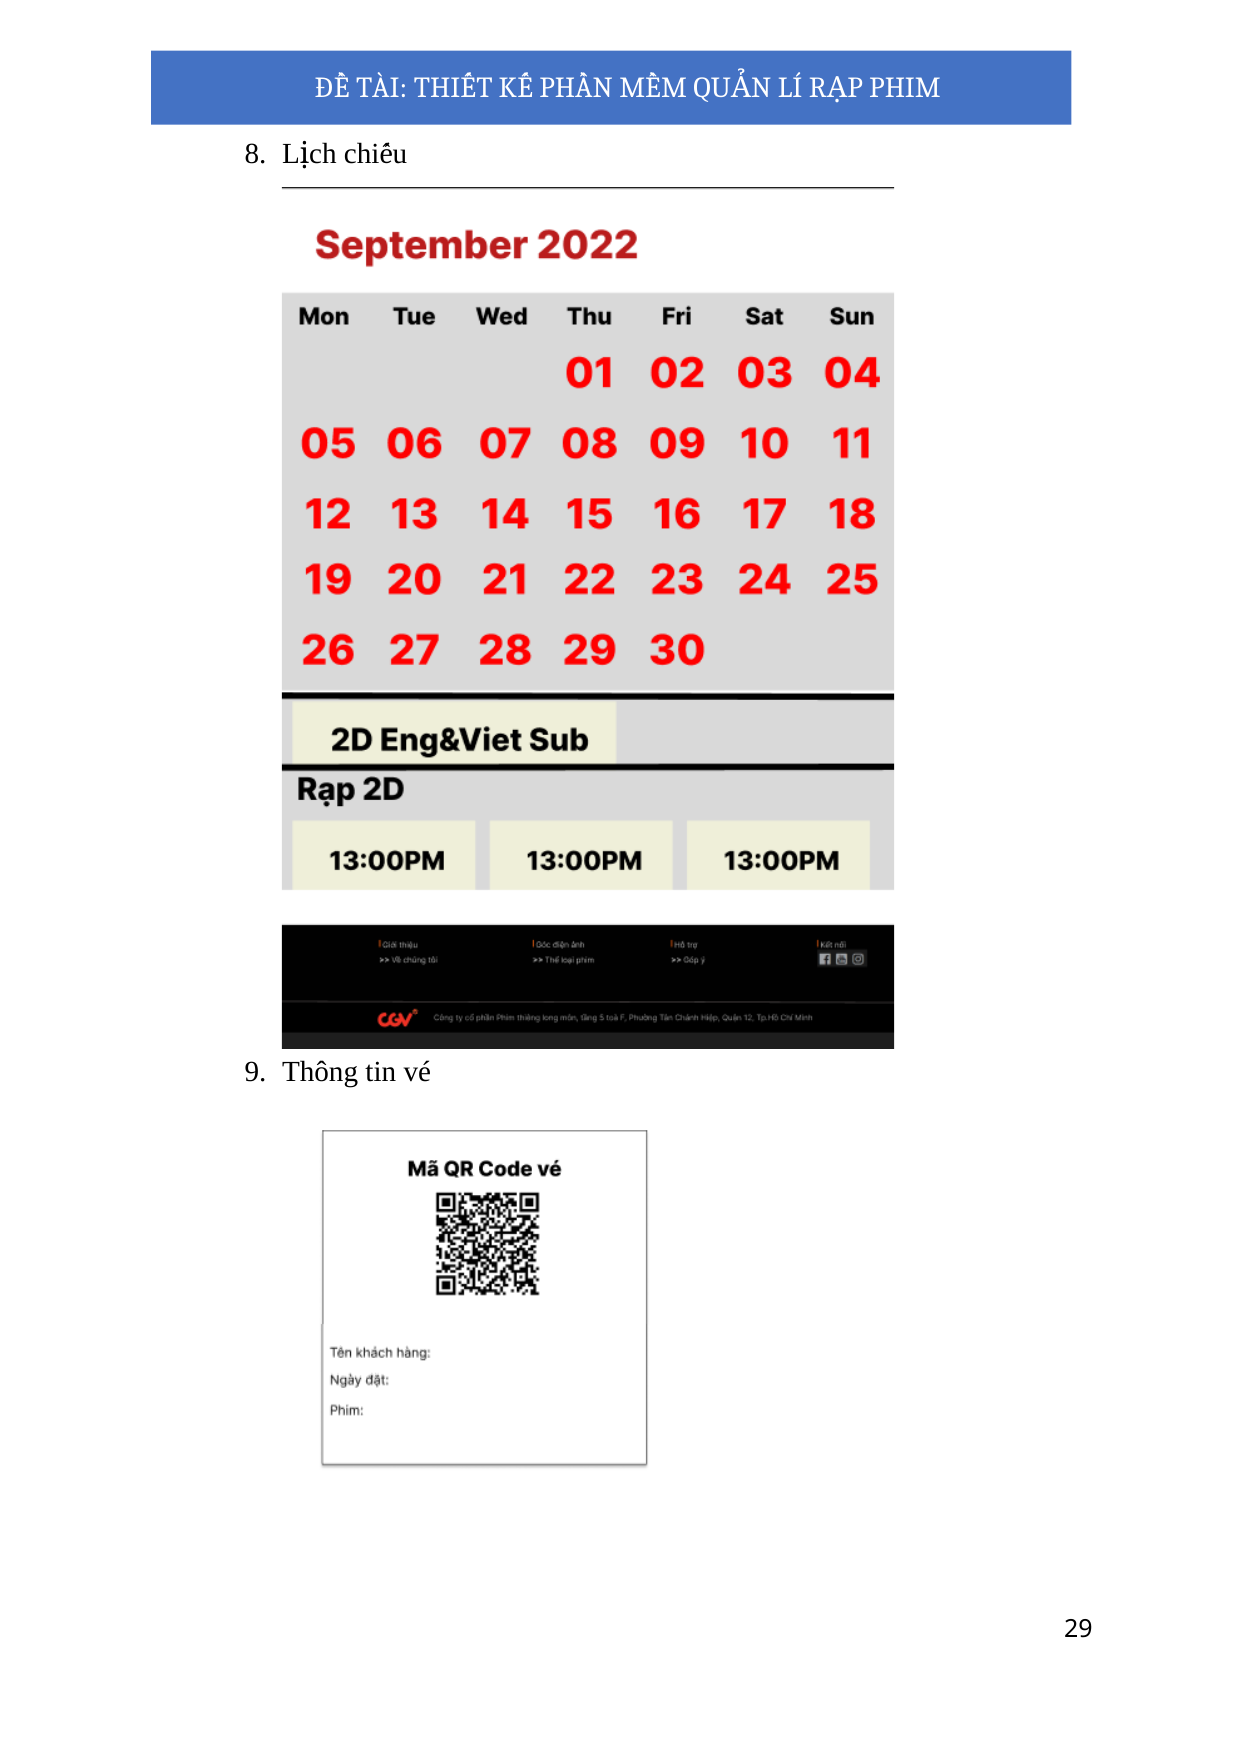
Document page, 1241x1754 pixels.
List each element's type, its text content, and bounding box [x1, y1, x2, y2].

picture [281, 1104, 675, 1508]
list Thông tin vé [244, 1054, 1092, 1087]
list Lịch chiếu [244, 136, 1092, 170]
picture [281, 187, 895, 1049]
